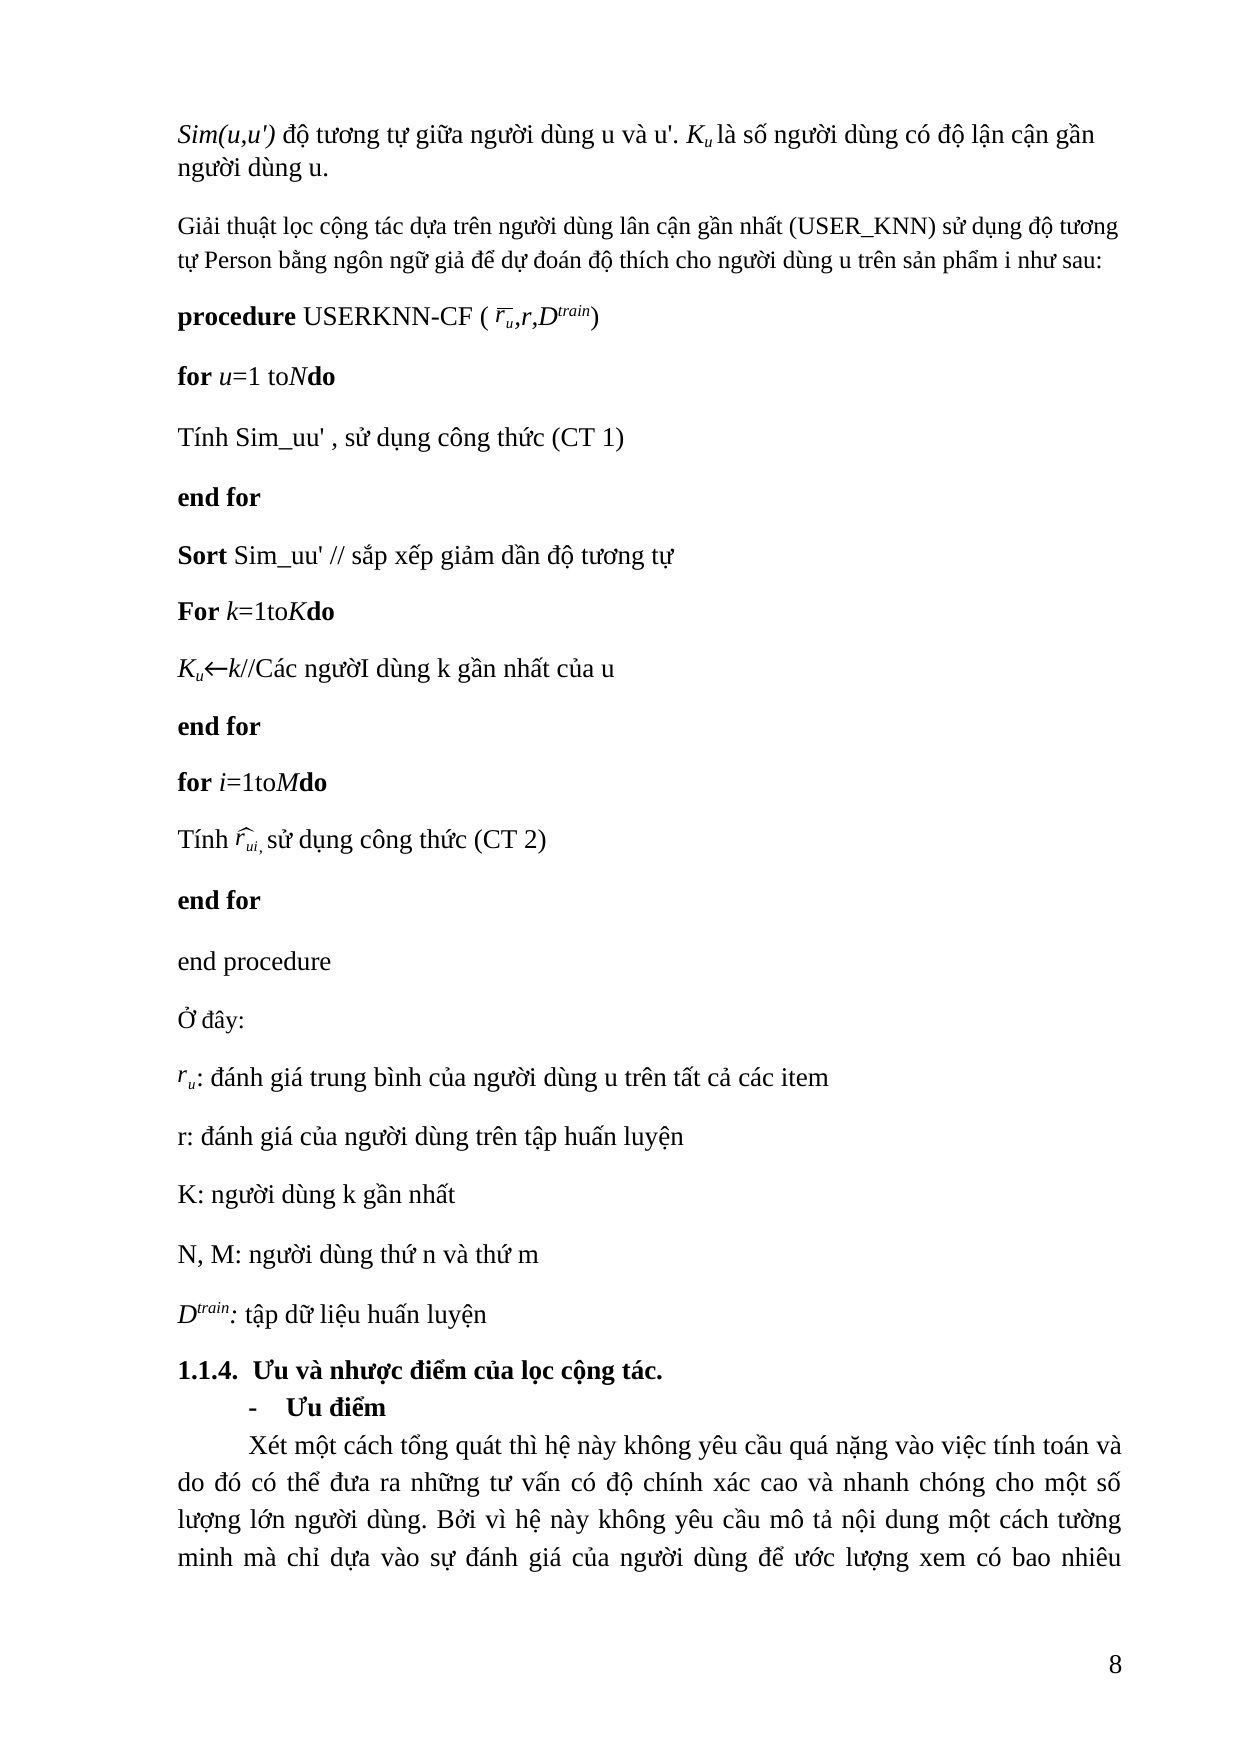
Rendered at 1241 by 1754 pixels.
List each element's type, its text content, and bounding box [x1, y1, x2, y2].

text N, M: người dùng thứ n và thứ m [177, 1234, 1122, 1271]
text Giải thuật lọc cộng tác dựa trên người dùng lân cận gần nhất (USER_KNN) sử dụng độ tương tự Person bằng ngôn ngữ giả để dự đoán độ thích cho người dùng u trên sản phẩm i như sau: [177, 207, 1122, 273]
text procedure USERKNN-CF ( ,r,Dtrain) [177, 298, 1122, 332]
text Tính , sử dụng công thức (CT 2) [177, 822, 1122, 856]
text end procedure [177, 942, 1122, 976]
text For k=1toKdo [177, 595, 1122, 626]
text : đánh giá trung bình của người dùng u trên tất cả các item [177, 1059, 1122, 1092]
text end for [177, 477, 1122, 514]
text for u=1 toNdo [177, 357, 1122, 394]
text end for [177, 881, 1122, 917]
text Sort Sim_uu' // sắp xếp giảm dần độ tương tự [177, 539, 1122, 570]
list Ưu điểm [248, 1392, 1122, 1423]
text Sim(u,u') độ tương tự giữa người dùng u và u'. Ku là số người dùng có độ lận cận gần người dùng u. [177, 118, 1122, 182]
text Ở đây: [177, 1001, 1122, 1034]
text K: người dùng k gần nhất [177, 1176, 1122, 1209]
text Tính Sim_uu' , sử dụng công thức (CT 1) [177, 419, 1122, 452]
text Ku←k//Các ngườI dùng k gần nhất của u [177, 651, 1122, 685]
subtitle Ưu và nhược điểm của lọc cộng tác. [177, 1354, 1122, 1385]
text for i=1toMdo [177, 766, 1122, 797]
text r: đánh giá của người dùng trên tập huấn luyện [177, 1117, 1122, 1151]
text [177, 1429, 1122, 1572]
text Dtrain: tập dữ liệu huấn luyện [177, 1296, 1122, 1329]
text end for [177, 710, 1122, 741]
